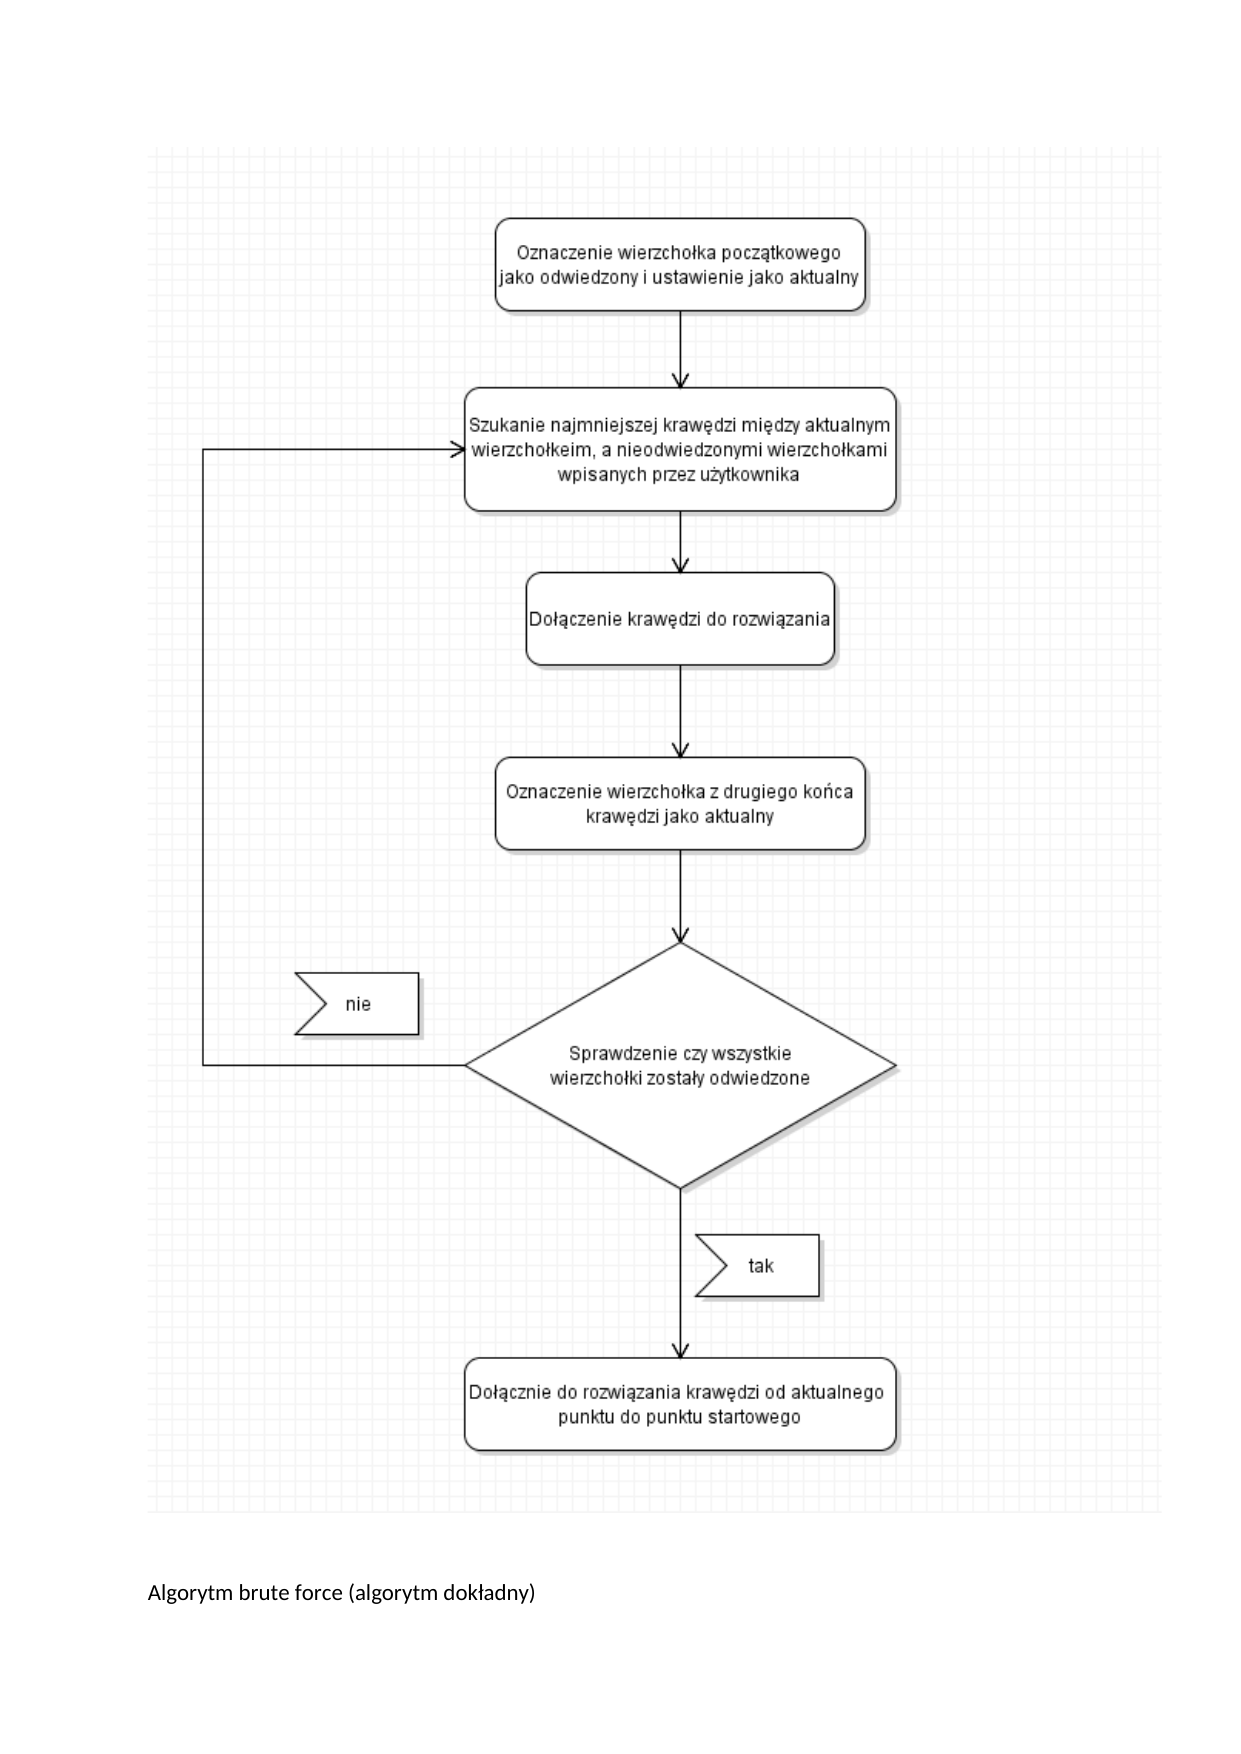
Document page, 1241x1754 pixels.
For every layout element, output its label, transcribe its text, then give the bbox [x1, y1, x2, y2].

text Algorytm brute force (algorytm dokładny) [148, 1578, 1093, 1606]
picture [147, 147, 1162, 1513]
